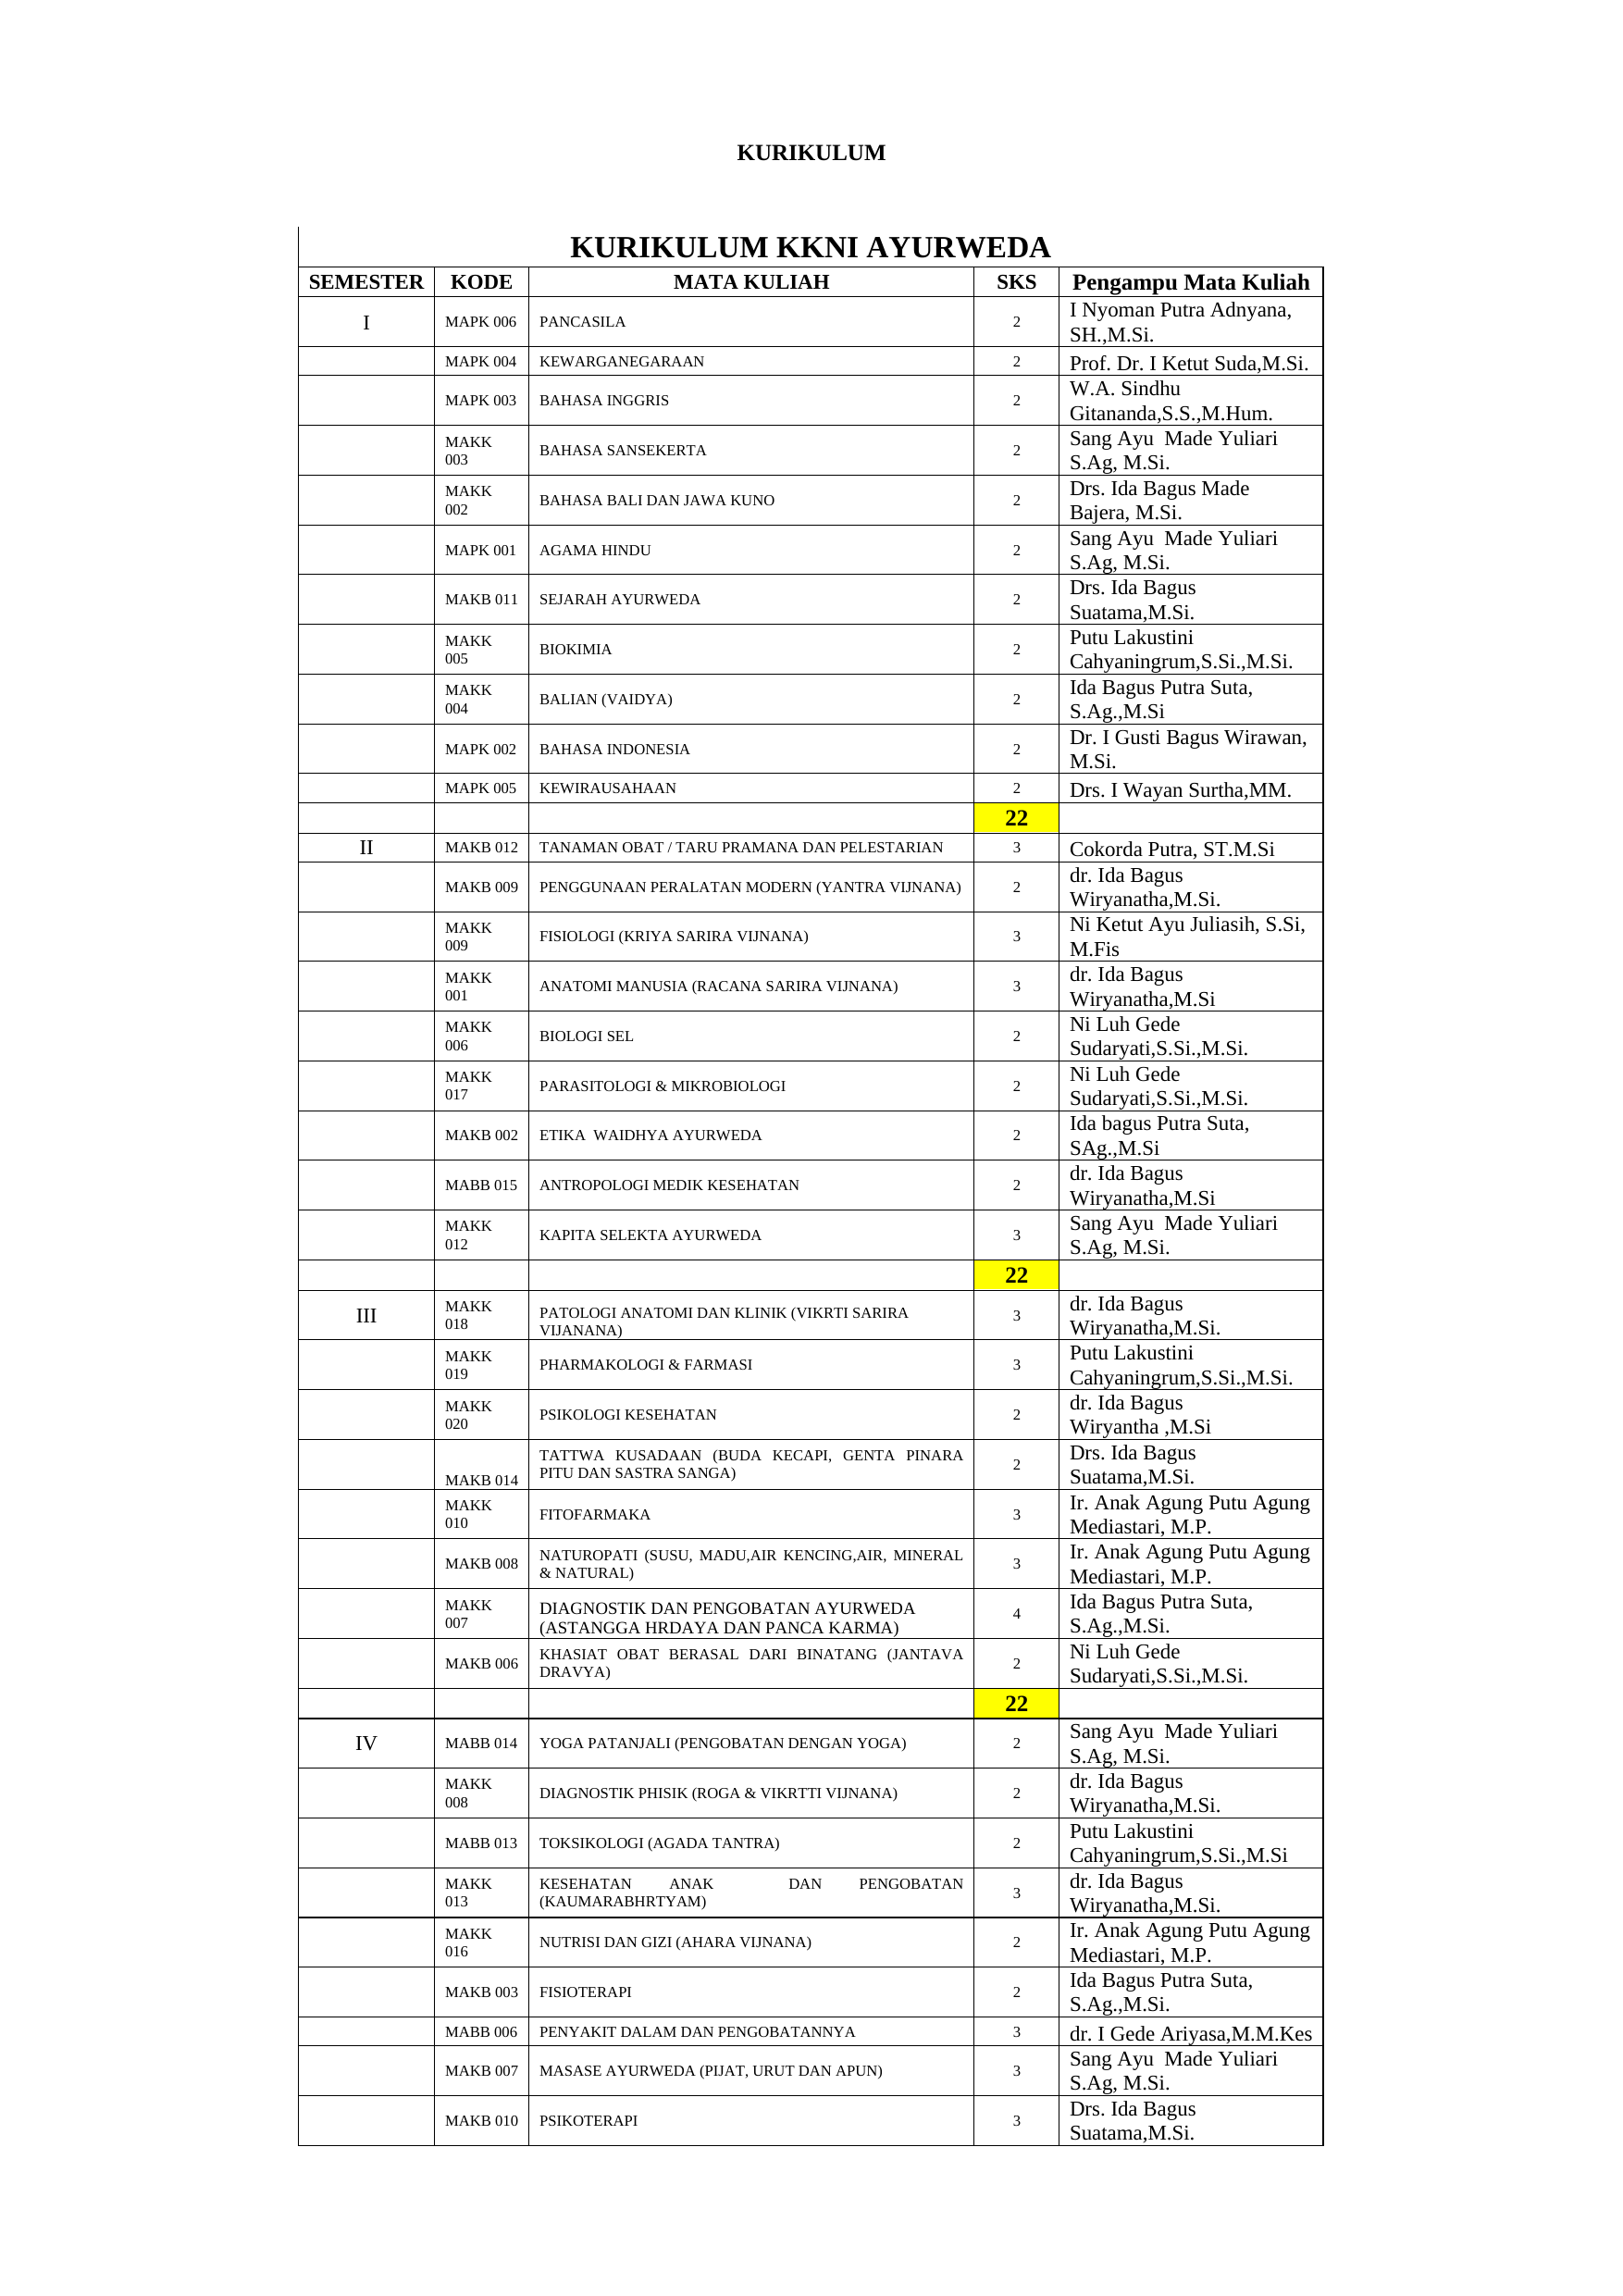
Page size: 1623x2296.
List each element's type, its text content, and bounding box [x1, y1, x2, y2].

table_cell Drs. I Wayan Surtha,MM. [1059, 774, 1322, 802]
table_cell [299, 1769, 434, 1818]
table_cell I Nyoman Putra Adnyana, SH.,M.Si. [1059, 297, 1322, 346]
table_cell IV [299, 1719, 434, 1768]
table_cell TANAMAN OBAT / TARU PRAMANA DAN PELESTARIAN [529, 834, 973, 862]
table_cell Ida bagus Putra Suta, SAg.,M.Si [1059, 1111, 1322, 1160]
table_cell 2 [974, 1111, 1059, 1160]
table_cell dr. Ida Bagus Wiryanatha,M.Si. [1059, 1291, 1322, 1339]
table_cell dr. Ida Bagus Wiryanatha,M.Si. [1059, 1868, 1322, 1917]
table_cell [299, 1490, 434, 1538]
table_cell Drs. Ida Bagus Suatama,M.Si. [1059, 1440, 1322, 1488]
table_cell Ida Bagus Putra Suta, S.Ag.,M.Si [1059, 675, 1322, 724]
table_cell PENGGUNAAN PERALATAN MODERN (YANTRA VIJNANA) [529, 863, 973, 911]
table_cell 22 [974, 1260, 1059, 1289]
table_cell 3 [974, 1291, 1059, 1339]
table_cell SEJARAH AYURWEDA [529, 575, 973, 624]
table_cell MAPK 006 [435, 297, 528, 346]
table_cell [299, 1061, 434, 1110]
table_cell [529, 803, 973, 832]
table_cell 3 [974, 1340, 1059, 1389]
table_cell Ni Luh Gede Sudaryati,S.Si.,M.Si. [1059, 1011, 1322, 1061]
table_cell III [299, 1291, 434, 1339]
table_cell [299, 1440, 434, 1488]
table_cell 3 [974, 912, 1059, 961]
table_cell BAHASA INDONESIA [529, 725, 973, 773]
table_cell FISIOLOGI (KRIYA SARIRA VIJNANA) [529, 912, 973, 961]
table_cell KHASIAT OBAT BERASAL DARI BINATANG (JANTAVA DRAVYA) [529, 1639, 973, 1687]
table_cell Ir. Anak Agung Putu Agung Mediastari, M.P. [1059, 1918, 1322, 1967]
table_cell Sang Ayu Made Yuliari S.Ag, M.Si. [1059, 2046, 1322, 2095]
table_cell [299, 1260, 434, 1289]
table_cell [299, 675, 434, 724]
table_cell [299, 1689, 434, 1718]
table_cell FISIOTERAPI [529, 1967, 973, 2017]
table_cell PENYAKIT DALAM DAN PENGOBATANNYA [529, 2017, 973, 2045]
table_cell [299, 1111, 434, 1160]
table_cell [299, 2017, 434, 2045]
table_cell 3 [974, 2046, 1059, 2095]
table_cell Cokorda Putra, ST.M.Si [1059, 834, 1322, 862]
table_cell 3 [974, 2017, 1059, 2045]
table_cell PANCASILA [529, 297, 973, 346]
table_cell Putu Lakustini Cahyaningrum,S.Si.,M.Si. [1059, 1340, 1322, 1389]
table_cell [299, 774, 434, 802]
table_cell MAKK 004 [435, 675, 528, 724]
table_cell 2 [974, 526, 1059, 574]
table_cell PARASITOLOGI & MIKROBIOLOGI [529, 1061, 973, 1110]
table_cell Ida Bagus Putra Suta, S.Ag.,M.Si. [1059, 1967, 1322, 2017]
table_cell 2 [974, 376, 1059, 425]
table_cell 2 [974, 1061, 1059, 1110]
table_cell MAPK 001 [435, 526, 528, 574]
table_cell 2 [974, 575, 1059, 624]
table_cell [299, 1967, 434, 2017]
table_cell MAKK 006 [435, 1011, 528, 1061]
table_cell dr. I Gede Ariyasa,M.M.Kes [1059, 2017, 1322, 2045]
table_cell 2 [974, 426, 1059, 475]
table_cell TOKSIKOLOGI (AGADA TANTRA) [529, 1818, 973, 1868]
table_cell dr. Ida Bagus Wiryantha ,M.Si [1059, 1390, 1322, 1439]
table_cell [299, 476, 434, 525]
table_cell Putu Lakustini Cahyaningrum,S.Si.,M.Si. [1059, 625, 1322, 674]
table_cell MAKK 020 [435, 1390, 528, 1439]
table_cell MAKB 006 [435, 1639, 528, 1687]
table_cell 2 [974, 1639, 1059, 1687]
table_cell 2 [974, 1390, 1059, 1439]
table_cell MAKK 002 [435, 476, 528, 525]
table_cell [299, 347, 434, 375]
table_cell [299, 526, 434, 574]
table_cell [299, 1340, 434, 1389]
table_cell [299, 863, 434, 911]
table_cell 22 [974, 803, 1059, 832]
table_cell Ni Ketut Ayu Juliasih, S.Si, M.Fis [1059, 912, 1322, 961]
table_cell 2 [974, 476, 1059, 525]
table_cell BAHASA INGGRIS [529, 376, 973, 425]
table_cell [299, 1818, 434, 1868]
table_cell [1059, 1689, 1322, 1718]
table_cell 2 [974, 863, 1059, 911]
table_cell [299, 1639, 434, 1687]
table_cell Drs. Ida Bagus Suatama,M.Si. [1059, 2096, 1322, 2145]
table_cell 3 [974, 1868, 1059, 1917]
table_cell MAKK 009 [435, 912, 528, 961]
table_cell [299, 803, 434, 832]
table_cell 3 [974, 2096, 1059, 2145]
table_cell 2 [974, 1719, 1059, 1768]
table_cell NUTRISI DAN GIZI (AHARA VIJNANA) [529, 1918, 973, 1967]
table_cell dr. Ida Bagus Wiryanatha,M.Si [1059, 962, 1322, 1011]
table_cell MAKB 008 [435, 1539, 528, 1588]
table_cell MAPK 004 [435, 347, 528, 375]
table_cell Dr. I Gusti Bagus Wirawan, M.Si. [1059, 725, 1322, 773]
table_cell [299, 725, 434, 773]
table_cell Ir. Anak Agung Putu Agung Mediastari, M.P. [1059, 1539, 1322, 1588]
table_cell KEWARGANEGARAAN [529, 347, 973, 375]
table_cell 2 [974, 1918, 1059, 1967]
table_cell [299, 2046, 434, 2095]
table_cell 2 [974, 1011, 1059, 1061]
table_cell KEWIRAUSAHAAN [529, 774, 973, 802]
table_cell YOGA PATANJALI (PENGOBATAN DENGAN YOGA) [529, 1719, 973, 1768]
table_cell DIAGNOSTIK PHISIK (ROGA & VIKRTTI VIJNANA) [529, 1769, 973, 1818]
table_cell 3 [974, 1539, 1059, 1588]
table_cell Drs. Ida Bagus Made Bajera, M.Si. [1059, 476, 1322, 525]
table_cell 3 [974, 1210, 1059, 1260]
table_cell FITOFARMAKA [529, 1490, 973, 1538]
table_cell MAKB 007 [435, 2046, 528, 2095]
table_cell KODE [435, 267, 528, 296]
table_cell Prof. Dr. I Ketut Suda,M.Si. [1059, 347, 1322, 375]
table_cell 2 [974, 675, 1059, 724]
table_cell Sang Ayu Made Yuliari S.Ag, M.Si. [1059, 526, 1322, 574]
table_cell 2 [974, 1440, 1059, 1488]
table_cell MAKK 001 [435, 962, 528, 1011]
table_cell MAKK 013 [435, 1868, 528, 1917]
table_cell MAKK 019 [435, 1340, 528, 1389]
table_cell [299, 1160, 434, 1210]
table_cell BALIAN (VAIDYA) [529, 675, 973, 724]
table_cell MABB 006 [435, 2017, 528, 2045]
table_cell [299, 1390, 434, 1439]
table_cell MAKK 016 [435, 1918, 528, 1967]
table_cell Ir. Anak Agung Putu Agung Mediastari, M.P. [1059, 1490, 1322, 1538]
table_cell AGAMA HINDU [529, 526, 973, 574]
table_cell [299, 575, 434, 624]
table_cell PHARMAKOLOGI & FARMASI [529, 1340, 973, 1389]
table_cell NATUROPATI (SUSU, MADU,AIR KENCING,AIR, MINERAL & NATURAL) [529, 1539, 973, 1588]
table_cell [299, 1011, 434, 1061]
table_cell [299, 962, 434, 1011]
table_cell 2 [974, 1967, 1059, 2017]
table_cell MAKK 017 [435, 1061, 528, 1110]
table_cell [435, 1260, 528, 1289]
table_cell [299, 1918, 434, 1967]
table_cell Ni Luh Gede Sudaryati,S.Si.,M.Si. [1059, 1061, 1322, 1110]
table_cell [299, 376, 434, 425]
table_cell DIAGNOSTIK DAN PENGOBATAN AYURWEDA (ASTANGGA HRDAYA DAN PANCA KARMA) [529, 1589, 973, 1638]
table_cell MAKK 018 [435, 1291, 528, 1339]
table_cell 2 [974, 774, 1059, 802]
table_cell [435, 803, 528, 832]
table_cell 4 [974, 1589, 1059, 1638]
table_cell [299, 2096, 434, 2145]
table_header KURIKULUM KKNI AYURWEDA [299, 227, 1323, 267]
table_cell dr. Ida Bagus Wiryanatha,M.Si. [1059, 863, 1322, 911]
table_cell [299, 1868, 434, 1917]
table_cell BIOKIMIA [529, 625, 973, 674]
table_cell MAKK 003 [435, 426, 528, 475]
table_cell Pengampu Mata Kuliah [1059, 267, 1322, 296]
table_cell [299, 1210, 434, 1260]
table_cell MAKK 012 [435, 1210, 528, 1260]
table_cell dr. Ida Bagus Wiryanatha,M.Si [1059, 1160, 1322, 1210]
table_cell [299, 1589, 434, 1638]
table_cell MAKB 010 [435, 2096, 528, 2145]
table_cell MAKB 003 [435, 1967, 528, 2017]
table_cell BAHASA SANSEKERTA [529, 426, 973, 475]
table_cell MAKB 002 [435, 1111, 528, 1160]
table_cell Ida Bagus Putra Suta, S.Ag.,M.Si. [1059, 1589, 1322, 1638]
table_cell Sang Ayu Made Yuliari S.Ag, M.Si. [1059, 1210, 1322, 1260]
table_cell MAKK 005 [435, 625, 528, 674]
table_cell MABB 013 [435, 1818, 528, 1868]
table_cell BIOLOGI SEL [529, 1011, 973, 1061]
table_cell 2 [974, 1769, 1059, 1818]
table_cell PSIKOLOGI KESEHATAN [529, 1390, 973, 1439]
table_cell dr. Ida Bagus Wiryanatha,M.Si. [1059, 1769, 1322, 1818]
table_cell Sang Ayu Made Yuliari S.Ag, M.Si. [1059, 1719, 1322, 1768]
table_cell [529, 1260, 973, 1289]
text KURIKULUM [139, 139, 1484, 166]
table_cell 2 [974, 725, 1059, 773]
table_cell MAKK 010 [435, 1490, 528, 1538]
table_cell MAKB 011 [435, 575, 528, 624]
table_cell [299, 1539, 434, 1588]
table_cell 2 [974, 625, 1059, 674]
table_cell [299, 912, 434, 961]
table_cell [1059, 1260, 1322, 1289]
table_cell KAPITA SELEKTA AYURWEDA [529, 1210, 973, 1260]
table_cell [299, 426, 434, 475]
table_cell MASASE AYURWEDA (PIJAT, URUT DAN APUN) [529, 2046, 973, 2095]
table_cell SEMESTER [299, 267, 434, 296]
table_cell 3 [974, 834, 1059, 862]
table_cell [299, 625, 434, 674]
table_cell MAKK 008 [435, 1769, 528, 1818]
table_cell [529, 1689, 973, 1718]
table_cell MAKB 012 [435, 834, 528, 862]
table_cell MAKB 009 [435, 863, 528, 911]
table_cell BAHASA BALI DAN JAWA KUNO [529, 476, 973, 525]
table_cell SKS [974, 267, 1059, 296]
table_cell MABB 015 [435, 1160, 528, 1210]
table_cell 2 [974, 1818, 1059, 1868]
table_cell MAKK 007 [435, 1589, 528, 1638]
table_cell MATA KULIAH [529, 267, 973, 296]
table_cell MAPK 005 [435, 774, 528, 802]
table_cell PATOLOGI ANATOMI DAN KLINIK (VIKRTI SARIRA VIJANANA) [529, 1291, 973, 1339]
table_cell Putu Lakustini Cahyaningrum,S.Si.,M.Si [1059, 1818, 1322, 1868]
table_cell 2 [974, 297, 1059, 346]
table_cell TATTWA KUSADAAN (BUDA KECAPI, GENTA PINARA PITU DAN SASTRA SANGA) [529, 1440, 973, 1488]
table_cell PSIKOTERAPI [529, 2096, 973, 2145]
table_cell MAPK 003 [435, 376, 528, 425]
table_cell [435, 1689, 528, 1718]
table_cell Sang Ayu Made Yuliari S.Ag, M.Si. [1059, 426, 1322, 475]
table_cell MABB 014 [435, 1719, 528, 1768]
table_cell ETIKA WAIDHYA AYURWEDA [529, 1111, 973, 1160]
table_cell MAPK 002 [435, 725, 528, 773]
table_cell ANTROPOLOGI MEDIK KESEHATAN [529, 1160, 973, 1210]
table_cell 2 [974, 347, 1059, 375]
table_cell 3 [974, 1490, 1059, 1538]
table_cell ANATOMI MANUSIA (RACANA SARIRA VIJNANA) [529, 962, 973, 1011]
table_cell KESEHATAN ANAK DAN PENGOBATAN (KAUMARABHRTYAM) [529, 1868, 973, 1917]
table_cell 3 [974, 962, 1059, 1011]
table_cell 2 [974, 1160, 1059, 1210]
table_cell W.A. Sindhu Gitananda,S.S.,M.Hum. [1059, 376, 1322, 425]
table_cell [1059, 803, 1322, 832]
table_cell Drs. Ida Bagus Suatama,M.Si. [1059, 575, 1322, 624]
table_cell MAKB 014 [435, 1440, 528, 1488]
table_cell 22 [974, 1689, 1059, 1718]
table_cell Ni Luh Gede Sudaryati,S.Si.,M.Si. [1059, 1639, 1322, 1687]
table_cell II [299, 834, 434, 862]
table_cell I [299, 297, 434, 346]
